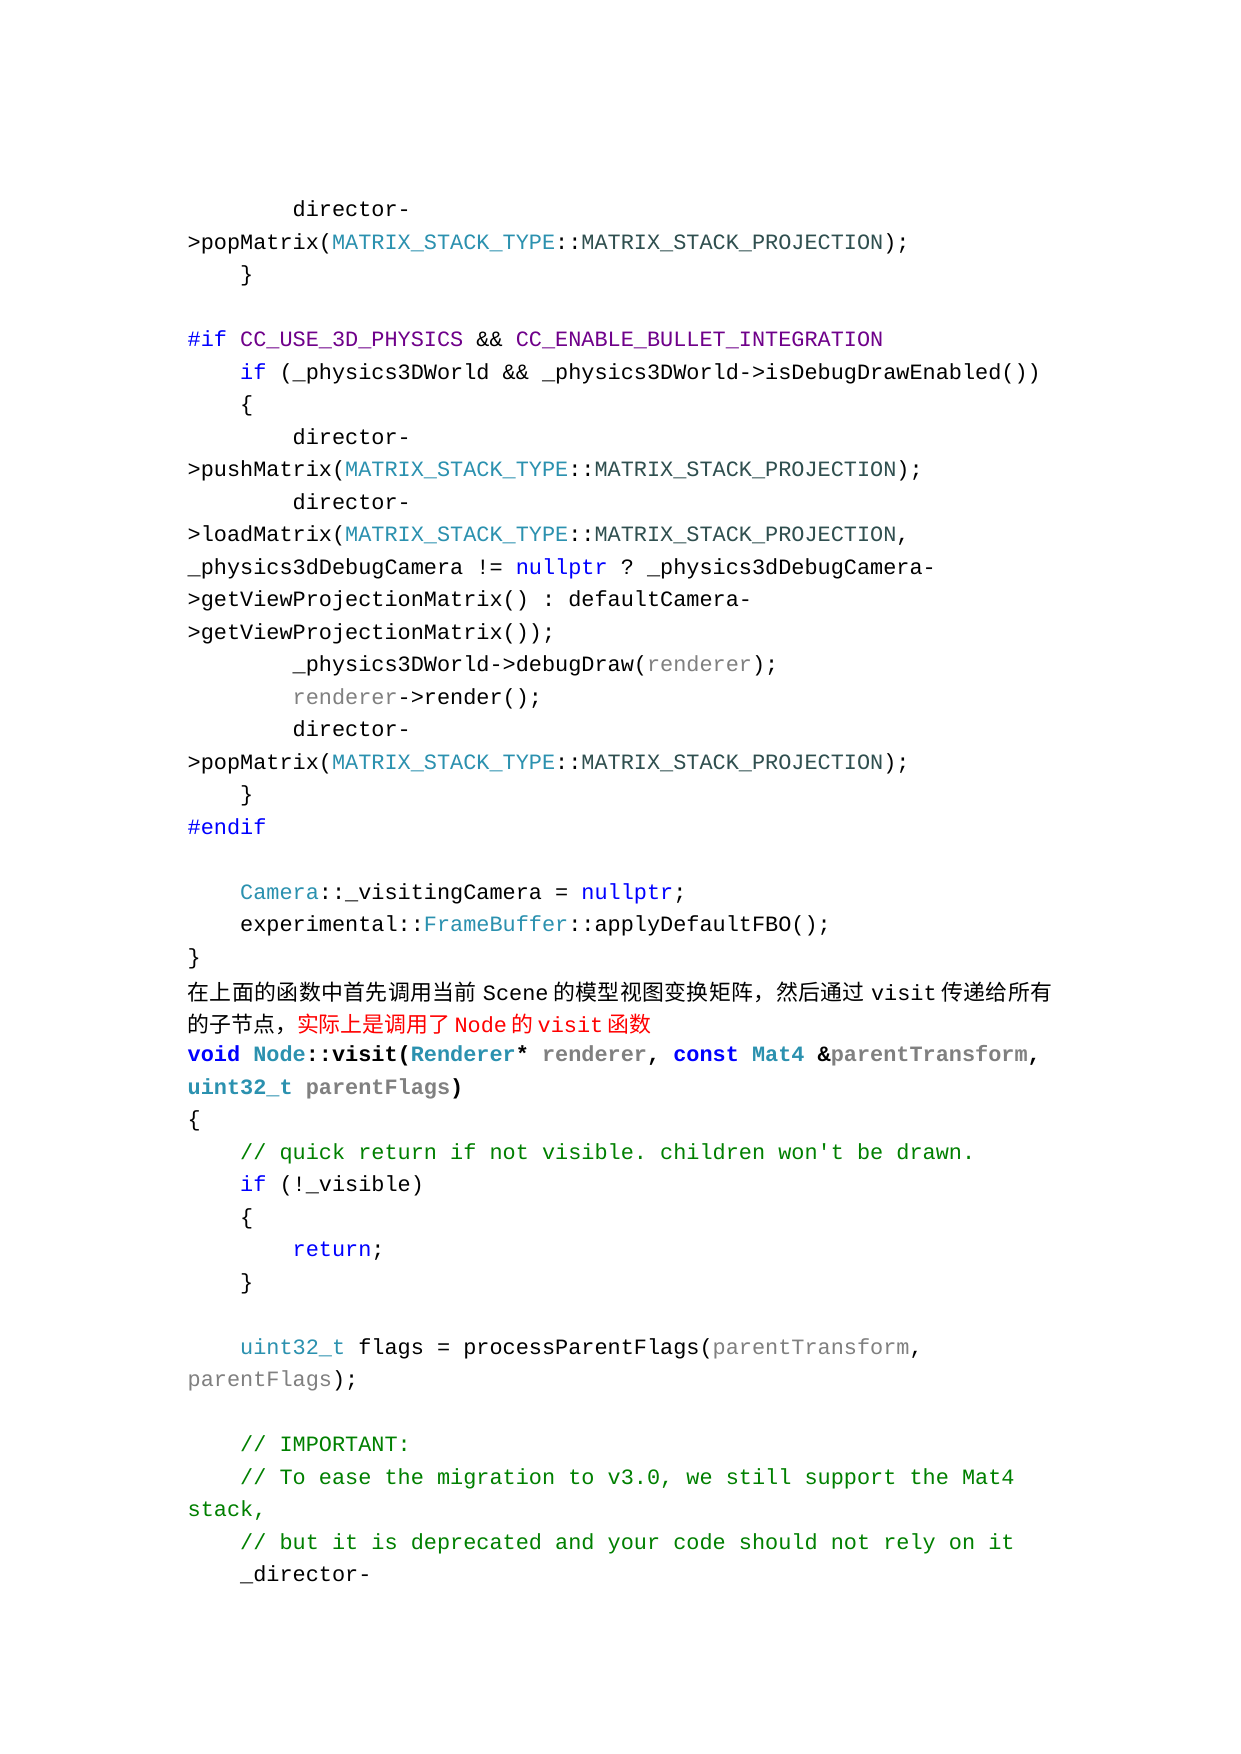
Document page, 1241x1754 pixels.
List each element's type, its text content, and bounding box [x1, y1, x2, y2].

text director->pushMatrix(MATRIX_STACK_TYPE::MATRIX_STACK_PROJECTION); [187, 422, 1053, 487]
text // IMPORTANT: [187, 1429, 1053, 1462]
text } [187, 1267, 1053, 1299]
text if (!_visible) [187, 1169, 1053, 1202]
text { [187, 1202, 1053, 1234]
text return; [187, 1234, 1053, 1267]
text { [187, 389, 1053, 422]
text // but it is deprecated and your code should not rely on it [187, 1527, 1053, 1559]
text } [187, 779, 1053, 812]
text #if CC_USE_3D_PHYSICS && CC_ENABLE_BULLET_INTEGRATION [187, 324, 1053, 357]
text uint32_t flags = processParentFlags(parentTransform, parentFlags); [187, 1332, 1053, 1397]
text if (_physics3DWorld && _physics3DWorld->isDebugDrawEnabled()) [187, 357, 1053, 389]
text Camera::_visitingCamera = nullptr; [187, 877, 1053, 909]
text #endif [187, 812, 1053, 844]
text director->popMatrix(MATRIX_STACK_TYPE::MATRIX_STACK_PROJECTION); [187, 714, 1053, 779]
text void Node::visit(Renderer* renderer, const Mat4 &parentTransform, uint32_t parentFlags) [187, 1039, 1053, 1104]
text renderer->render(); [187, 682, 1053, 714]
text director->popMatrix(MATRIX_STACK_TYPE::MATRIX_STACK_PROJECTION); [187, 194, 1053, 259]
text // quick return if not visible. children won't be drawn. [187, 1137, 1053, 1169]
text { [187, 1104, 1053, 1137]
text } [187, 259, 1053, 292]
text // To ease the migration to v3.0, we still support the Mat4 stack, [187, 1462, 1053, 1527]
text experimental::FrameBuffer::applyDefaultFBO(); [187, 909, 1053, 942]
text 在上面的函数中首先调用当前Scene的模型视图变换矩阵，然后通过visit传递给所有的子节点，实际上是调用了Node的visit函数 [187, 974, 1053, 1039]
text } [187, 942, 1053, 974]
text director->loadMatrix(MATRIX_STACK_TYPE::MATRIX_STACK_PROJECTION, _physics3dDebugCamera != nullptr ? _physics3dDebugCamera->getViewProjectionMatrix() : defaultCamera->getViewProjectionMatrix()); [187, 487, 1053, 649]
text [187, 1559, 1053, 1592]
text _physics3DWorld->debugDraw(renderer); [187, 649, 1053, 682]
